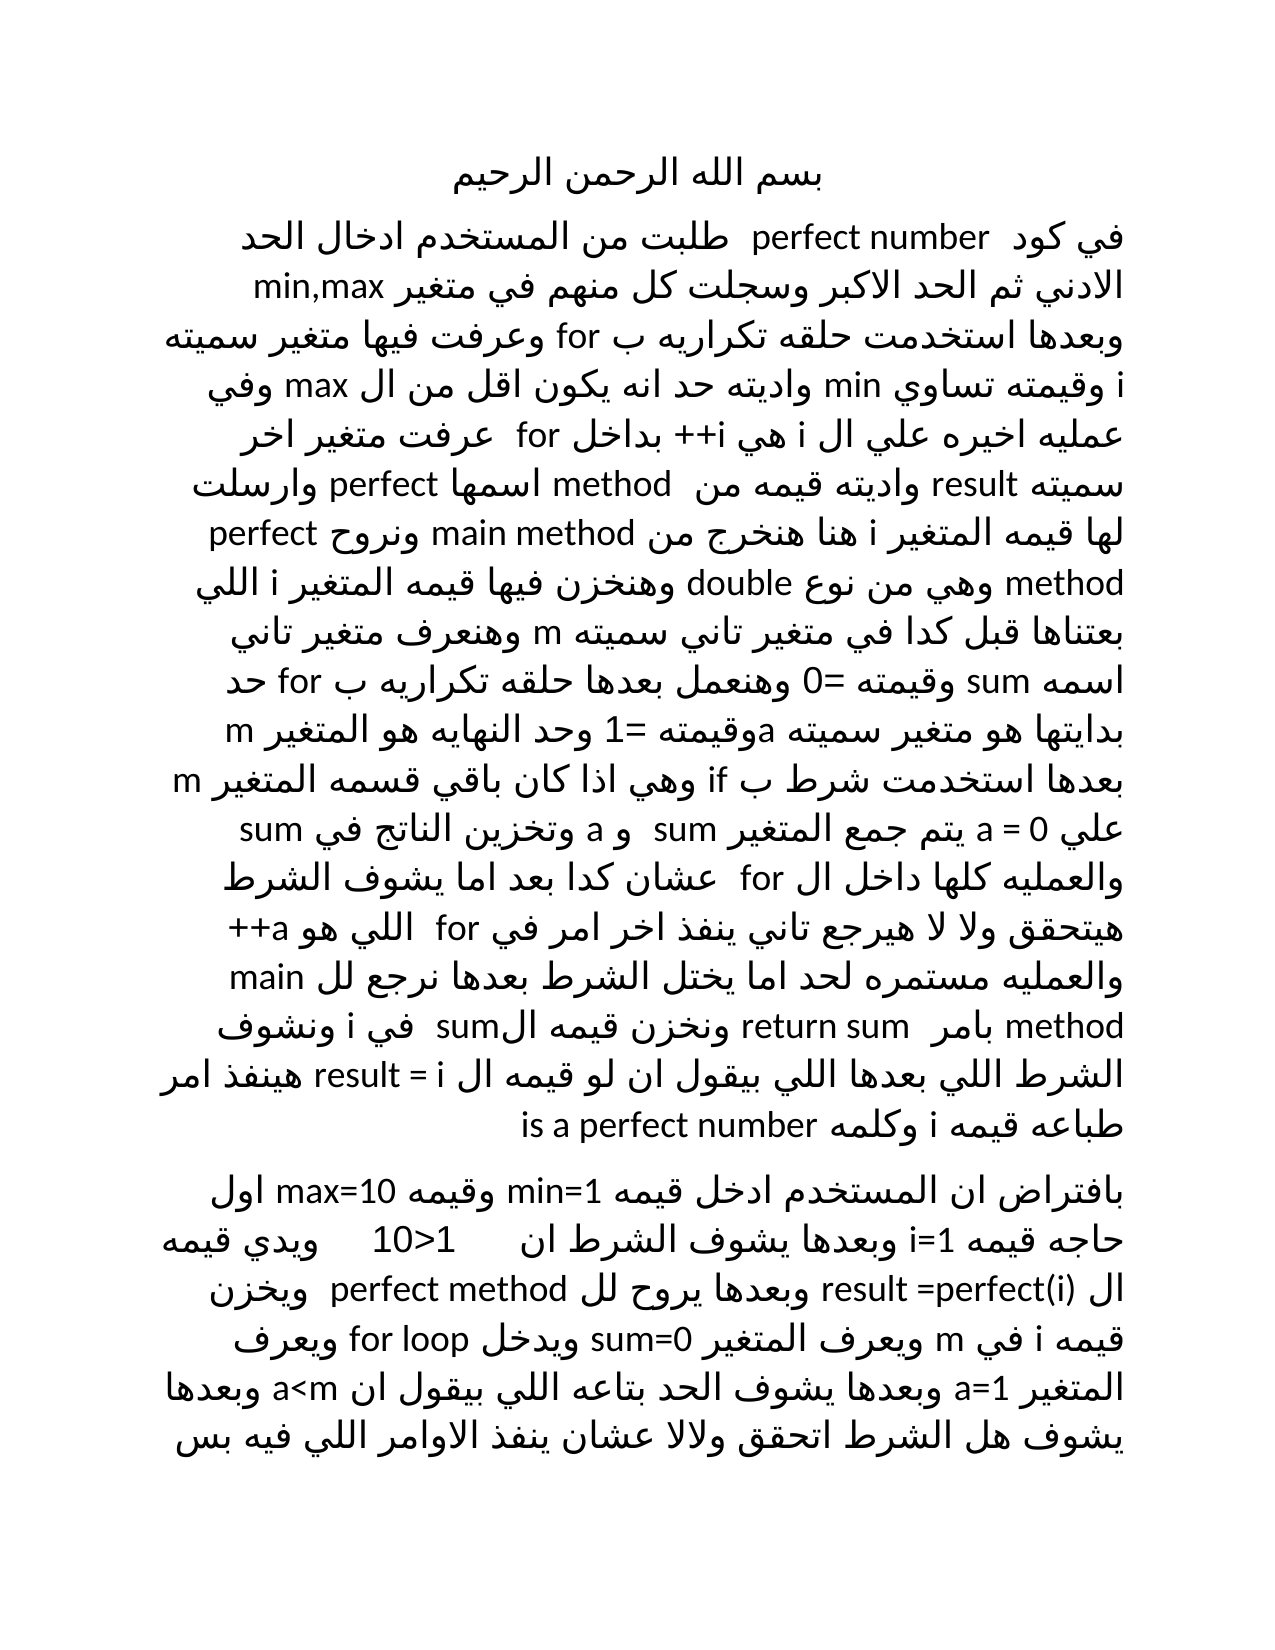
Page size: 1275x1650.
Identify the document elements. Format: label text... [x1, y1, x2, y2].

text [150, 1167, 1125, 1456]
text بسم الله الرحمن الرحيم [150, 150, 1125, 193]
text في كود perfect number طلبت من المستخدم ادخال الحد الادني ثم الحد الاكبر وسجلت كل منهم في متغير min,max وبعدها استخدمت حلقه تكراريه ب for وعرفت فيها متغير سميته i وقيمته تساوي min واديته حد انه يكون اقل من ال max وفي عمليه اخيره علي ال i هي i++ بداخل for عرفت متغير اخر سميته result واديته قيمه من method اسمها perfect وارسلت لها قيمه المتغير i هنا هنخرج من main method ونروح perfect method وهي من نوع double وهنخزن فيها قيمه المتغير i اللي بعتناها قبل كدا في متغير تاني سميته m وهنعرف متغير تاني اسمه sum وقيمته =0 وهنعمل بعدها حلقه تكراريه ب for حد بدايتها هو متغير سميته aوقيمته =1 وحد النهايه هو المتغير m بعدها استخدمت شرط ب if وهي اذا كان باقي قسمه المتغير m علي a = 0 يتم جمع المتغير sum و a وتخزين الناتج في sum والعمليه كلها داخل ال for عشان كدا بعد اما يشوف الشرط هيتحقق ولا لا هيرجع تاني ينفذ اخر امر في for اللي هو a++ والعمليه مستمره لحد اما يختل الشرط بعدها نرجع لل main method بامر return sum ونخزن قيمه الsum في i ونشوف الشرط اللي بعدها اللي بيقول ان لو قيمه ال result = i هينفذ امر طباعه قيمه i وكلمه is a perfect number [150, 213, 1125, 1147]
